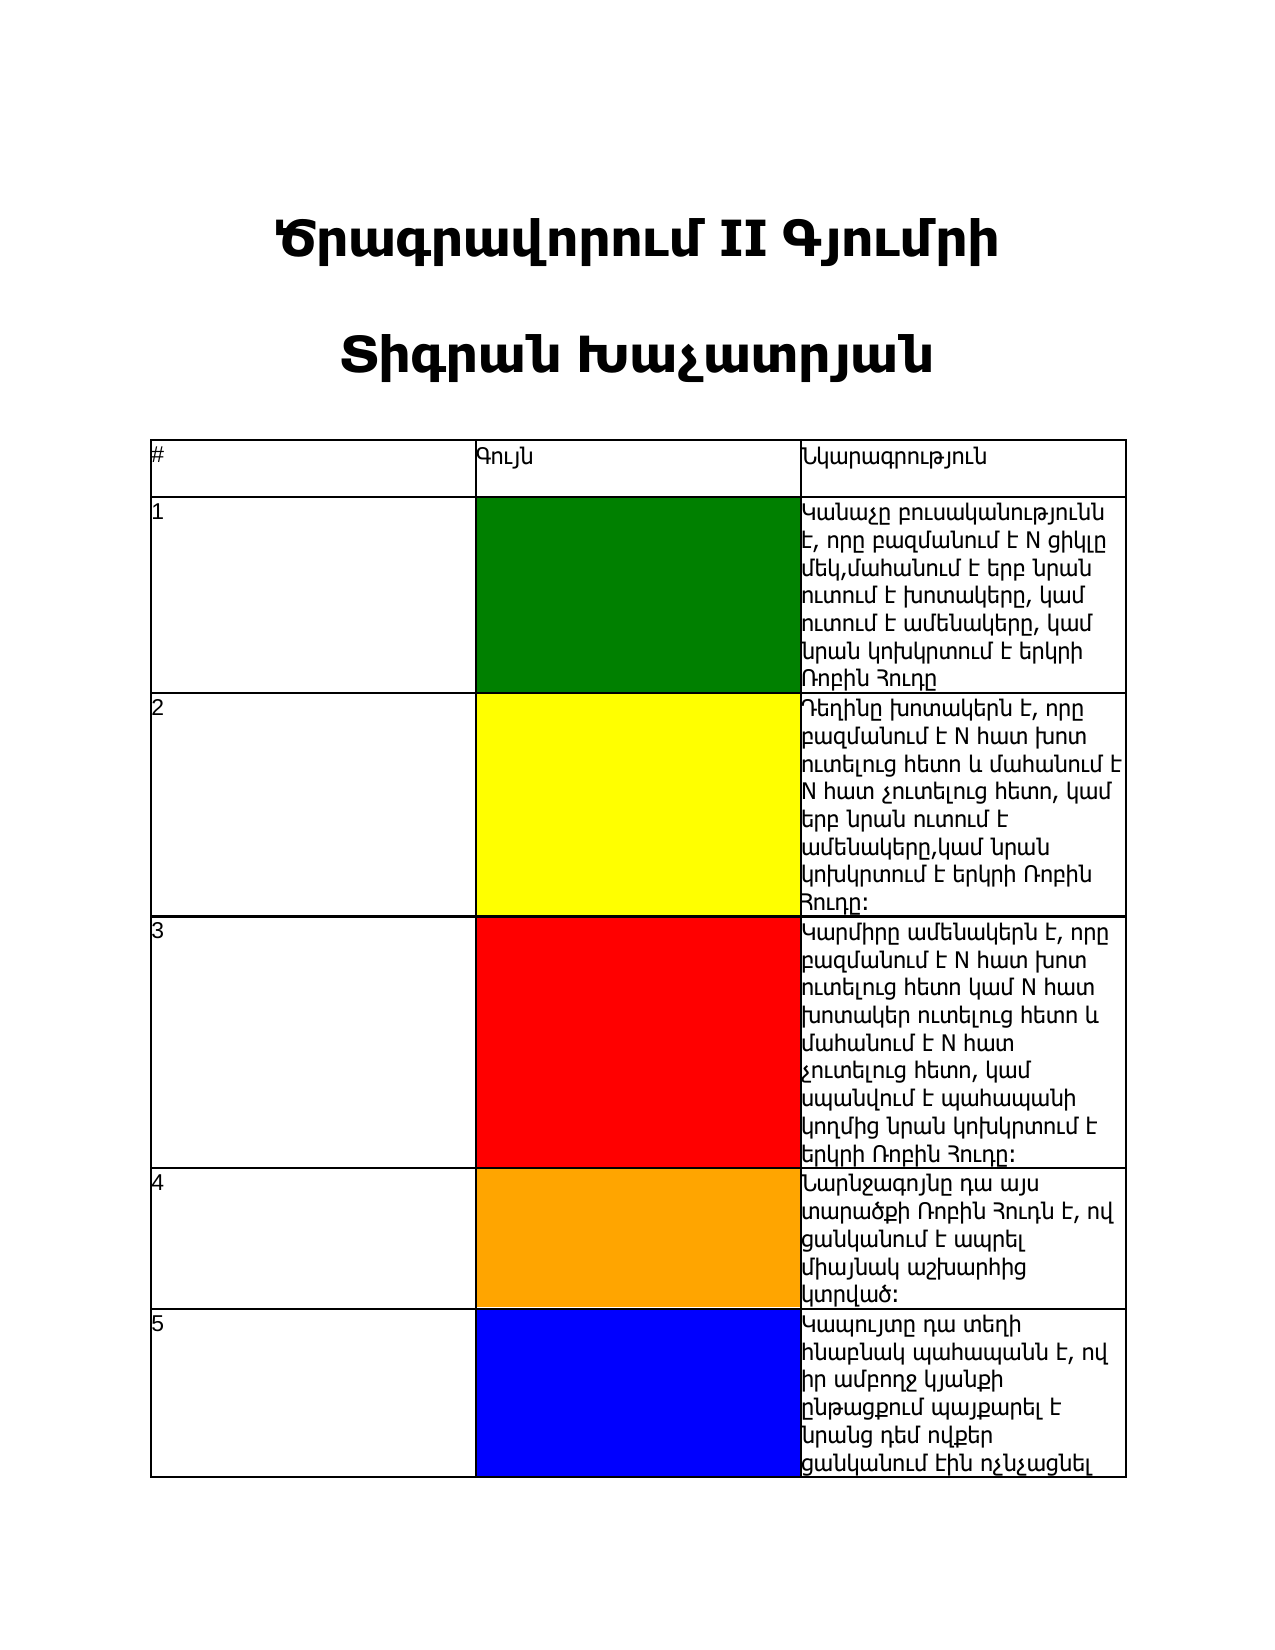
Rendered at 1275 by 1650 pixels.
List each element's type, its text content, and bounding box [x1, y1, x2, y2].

table_cell 3 [152, 918, 475, 1167]
table_cell 5 [152, 1310, 475, 1476]
subtitle Ծրագրավորում II Գյումրի [181, 206, 1094, 267]
table_cell 4 [152, 1169, 475, 1307]
table_header Նկարագրություն [802, 441, 1125, 496]
table_cell 2 [152, 694, 475, 915]
table_cell Դեղինը խոտակերն է, որը բազմանում է N հատ խոտ ուտելուց հետո և մահանում է N հատ չուտելուց հետո, կամ երբ նրան ուտում է ամենակերը,կամ նրան կոխկրտում է երկրի Ռոբին Հուդը: [802, 694, 1125, 915]
table_header Գույն [477, 441, 800, 496]
table_cell [477, 694, 800, 915]
table_cell [477, 918, 800, 1167]
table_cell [802, 1310, 1125, 1476]
table_cell [477, 1169, 800, 1307]
table_header # [152, 441, 475, 496]
table_cell Կարմիրը ամենակերն է, որը բազմանում է N հատ խոտ ուտելուց հետո կամ N հատ խոտակեր ուտելուց հետո և մահանում է N հատ չուտելուց հետո, կամ սպանվում է պահապանի կողմից նրան կոխկրտում է երկրի Ռոբին Հուդը: [802, 918, 1125, 1167]
table_cell Կանաչը բուսականությունն է, որը բազմանում է N ցիկլը մեկ,մահանում է երբ նրան ուտում է խոտակերը, կամ ուտում է ամենակերը, կամ նրան կոխկրտում է երկրի Ռոբին Հուդը [802, 498, 1125, 692]
table_cell [477, 498, 800, 692]
table_cell [477, 1310, 800, 1476]
subtitle Տիգրան Խաչատրյան [181, 323, 1094, 383]
table_cell 1 [152, 498, 475, 692]
table_cell Նարնջագոյնը դա այս տարածքի Ռոբին Հուդն է, ով ցանկանում է ապրել միայնակ աշխարհից կտրված: [802, 1169, 1125, 1307]
